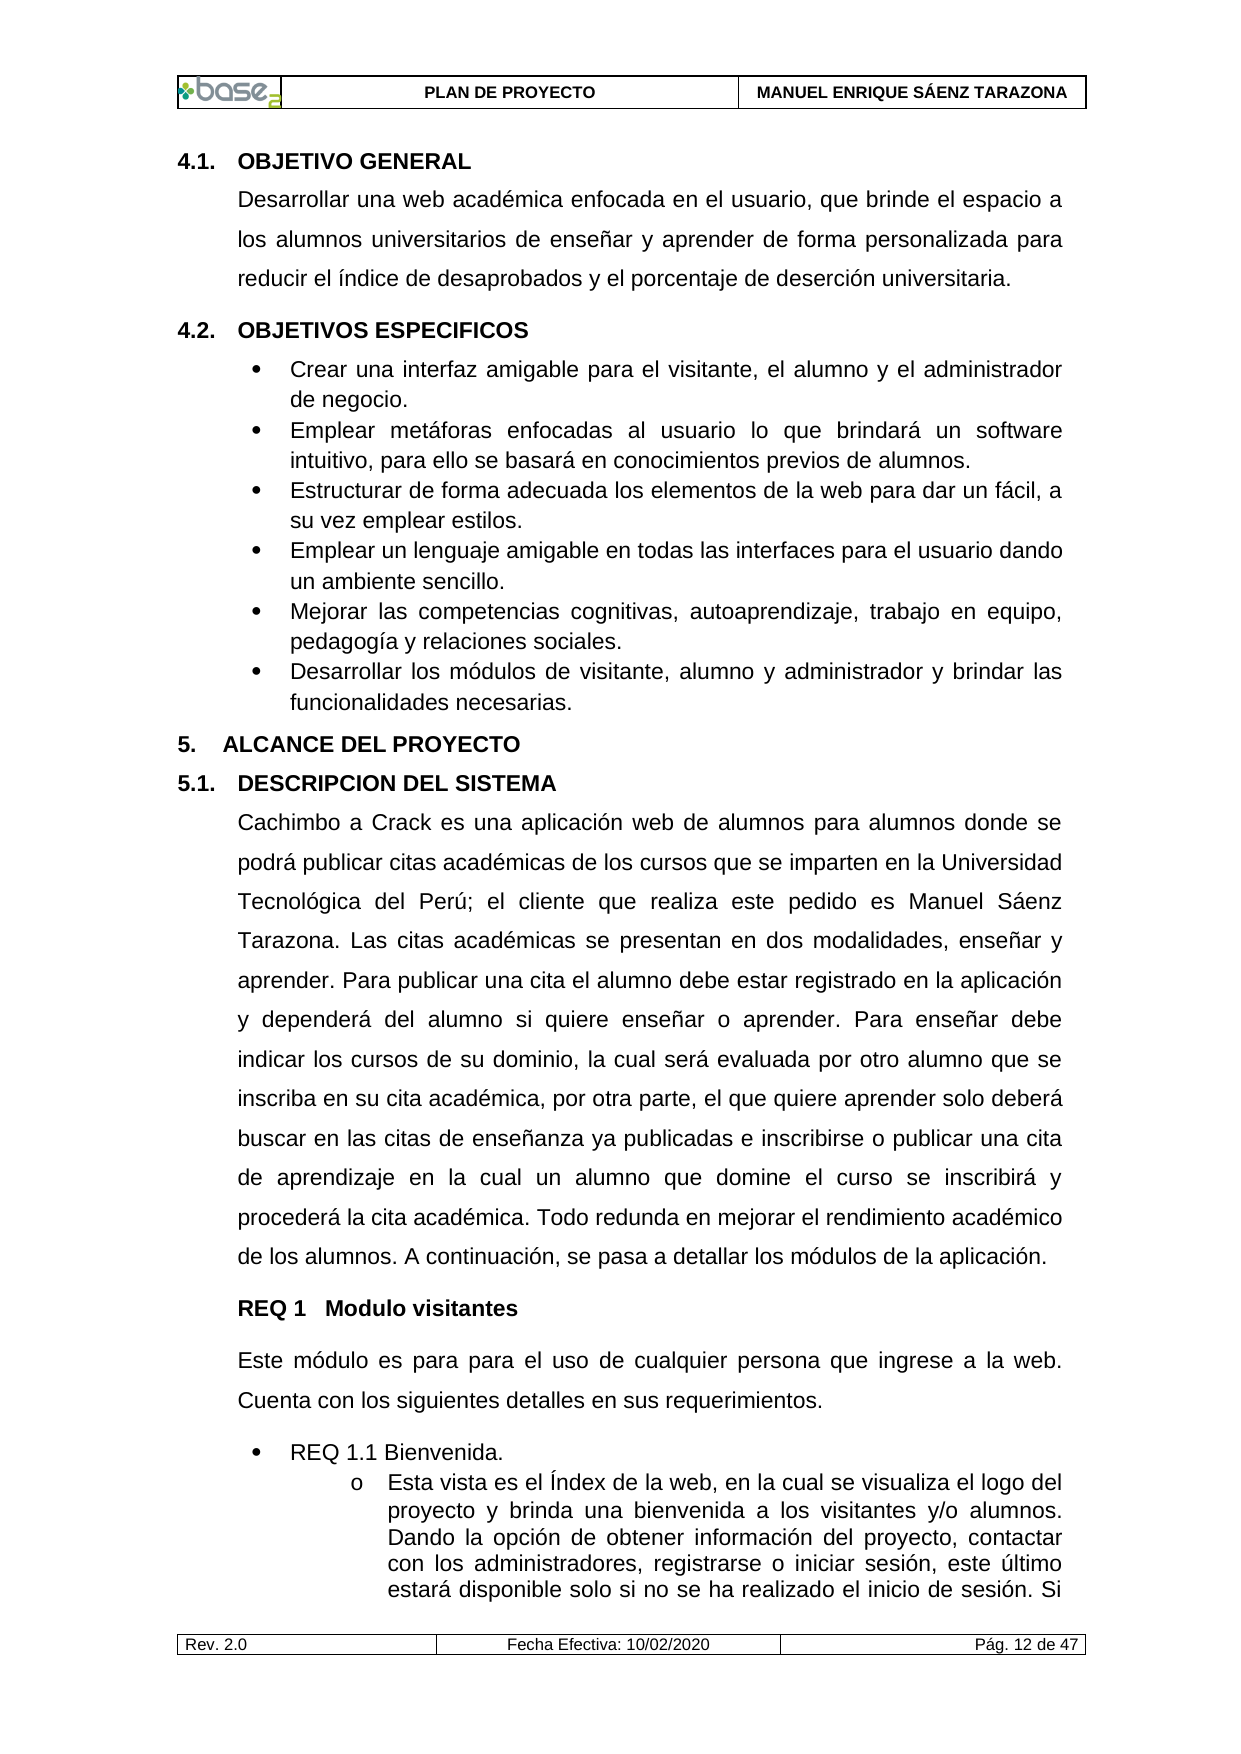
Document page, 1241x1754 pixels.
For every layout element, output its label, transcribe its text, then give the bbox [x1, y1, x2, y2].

subtitle OBJETIVO GENERAL [177, 148, 1063, 174]
text Este módulo es para para el uso de cualquier persona que ingrese a la web. Cuenta con los siguientes detalles en sus requerimientos. [237, 1347, 1063, 1413]
list Desarrollar los módulos de visitante, alumno y administrador y brindar las funcionalidades necesarias. [252, 658, 1063, 715]
subtitle ALCANCE DEL PROYECTO [177, 731, 1063, 758]
subtitle DESCRIPCION DEL SISTEMA [177, 770, 1063, 796]
list Emplear un lenguaje amigable en todas las interfaces para el usuario dando un ambiente sencillo. [252, 537, 1063, 594]
picture [177, 76, 282, 108]
list Mejorar las competencias cognitivas, autoaprendizaje, trabajo en equipo, pedagogía y relaciones sociales. [252, 598, 1063, 654]
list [350, 1469, 1063, 1603]
text Desarrollar una web académica enfocada en el usuario, que brinde el espacio a los alumnos universitarios de enseñar y aprender de forma personalizada para reducir el índice de desaprobados y el porcentaje de deserción universitaria. [237, 186, 1063, 292]
list Crear una interfaz amigable para el visitante, el alumno y el administrador de negocio. [252, 356, 1063, 413]
text Cachimbo a Crack es una aplicación web de alumnos para alumnos donde se podrá publicar citas académicas de los cursos que se imparten en la Universidad Tecnológica del Perú; el cliente que realiza este pedido es Manuel Sáenz Tarazona. Las citas académicas se presentan en dos modalidades, enseñar y aprender. Para publicar una cita el alumno debe estar registrado en la aplicación y dependerá del alumno si quiere enseñar o aprender. Para enseñar debe indicar los cursos de su dominio, la cual será evaluada por otro alumno que se inscriba en su cita académica, por otra parte, el que quiere aprender solo deberá buscar en las citas de enseñanza ya publicadas e inscribirse o publicar una cita de aprendizaje en la cual un alumno que domine el curso se inscribirá y procederá la cita académica. Todo redunda en mejorar el rendimiento académico de los alumnos. A continuación, se pasa a detallar los módulos de la aplicación. [237, 809, 1063, 1269]
list Estructurar de forma adecuada los elementos de la web para dar un fácil, a su vez emplear estilos. [252, 477, 1063, 534]
list REQ 1.1 Bienvenida. [252, 1439, 1063, 1465]
list Emplear metáforas enfocadas al usuario lo que brindará un software intuitivo, para ello se basará en conocimientos previos de alumnos. [252, 417, 1063, 473]
text REQ 1 Modulo visitantes [237, 1295, 1063, 1322]
subtitle OBJETIVOS ESPECIFICOS [177, 317, 1063, 344]
